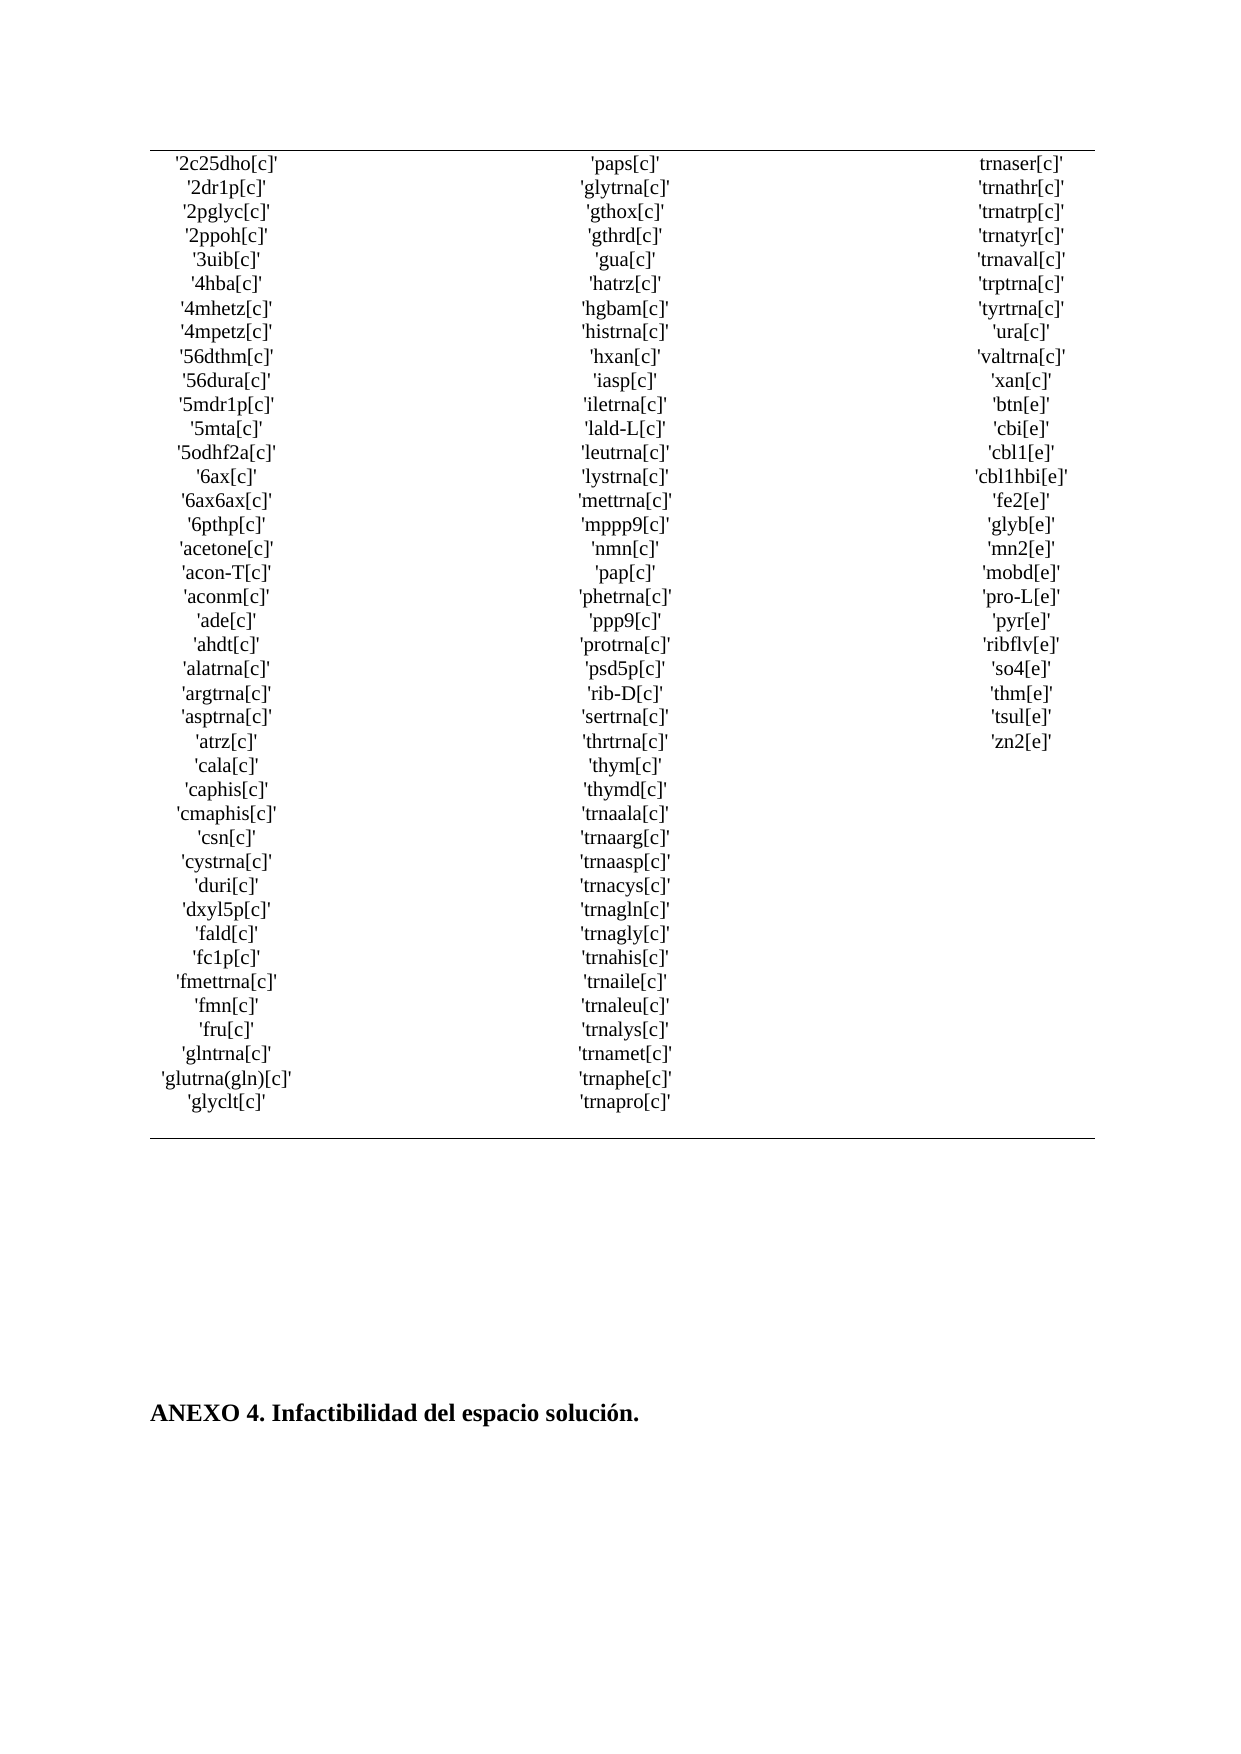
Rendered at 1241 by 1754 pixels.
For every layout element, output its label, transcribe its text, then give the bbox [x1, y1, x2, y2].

table_header trnaser[c]' 'trnathr[c]' 'trnatrp[c]' 'trnatyr[c]' 'trnaval[c]' 'trptrna[c]' 'tyrtrna[c]' 'ura[c]' 'valtrna[c]' 'xan[c]' 'btn[e]' 'cbi[e]' 'cbl1[e]' 'cbl1hbi[e]' 'fe2[e]' 'glyb[e]' 'mn2[e]' 'mobd[e]' 'pro-L[e]' 'pyr[e]' 'ribflv[e]' 'so4[e]' 'thm[e]' 'tsul[e]' 'zn2[e]' [947, 151, 1095, 1138]
text ANEXO 4. Infactibilidad del espacio solución. [150, 1398, 1090, 1427]
table_header 'paps[c]' 'glytrna[c]' 'gthox[c]' 'gthrd[c]' 'gua[c]' 'hatrz[c]' 'hgbam[c]' 'histrna[c]' 'hxan[c]' 'iasp[c]' 'iletrna[c]' 'lald-L[c]' 'leutrna[c]' 'lystrna[c]' 'mettrna[c]' 'mppp9[c]' 'nmn[c]' 'pap[c]' 'phetrna[c]' 'ppp9[c]' 'protrna[c]' 'psd5p[c]' 'rib-D[c]' 'sertrna[c]' 'thrtrna[c]' 'thym[c]' 'thymd[c]' 'trnaala[c]' 'trnaarg[c]' 'trnaasp[c]' 'trnacys[c]' 'trnagln[c]' 'trnagly[c]' 'trnahis[c]' 'trnaile[c]' 'trnaleu[c]' 'trnalys[c]' 'trnamet[c]' 'trnaphe[c]' 'trnapro[c]' [303, 151, 947, 1138]
table_header '2c25dho[c]' '2dr1p[c]' '2pglyc[c]' '2ppoh[c]' '3uib[c]' '4hba[c]' '4mhetz[c]' '4mpetz[c]' '56dthm[c]' '56dura[c]' '5mdr1p[c]' '5mta[c]' '5odhf2a[c]' '6ax[c]' '6ax6ax[c]' '6pthp[c]' 'acetone[c]' 'acon-T[c]' 'aconm[c]' 'ade[c]' 'ahdt[c]' 'alatrna[c]' 'argtrna[c]' 'asptrna[c]' 'atrz[c]' 'cala[c]' 'caphis[c]' 'cmaphis[c]' 'csn[c]' 'cystrna[c]' 'duri[c]' 'dxyl5p[c]' 'fald[c]' 'fc1p[c]' 'fmettrna[c]' 'fmn[c]' 'fru[c]' 'glntrna[c]' 'glutrna(gln)[c]' 'glyclt[c]' [150, 151, 303, 1138]
